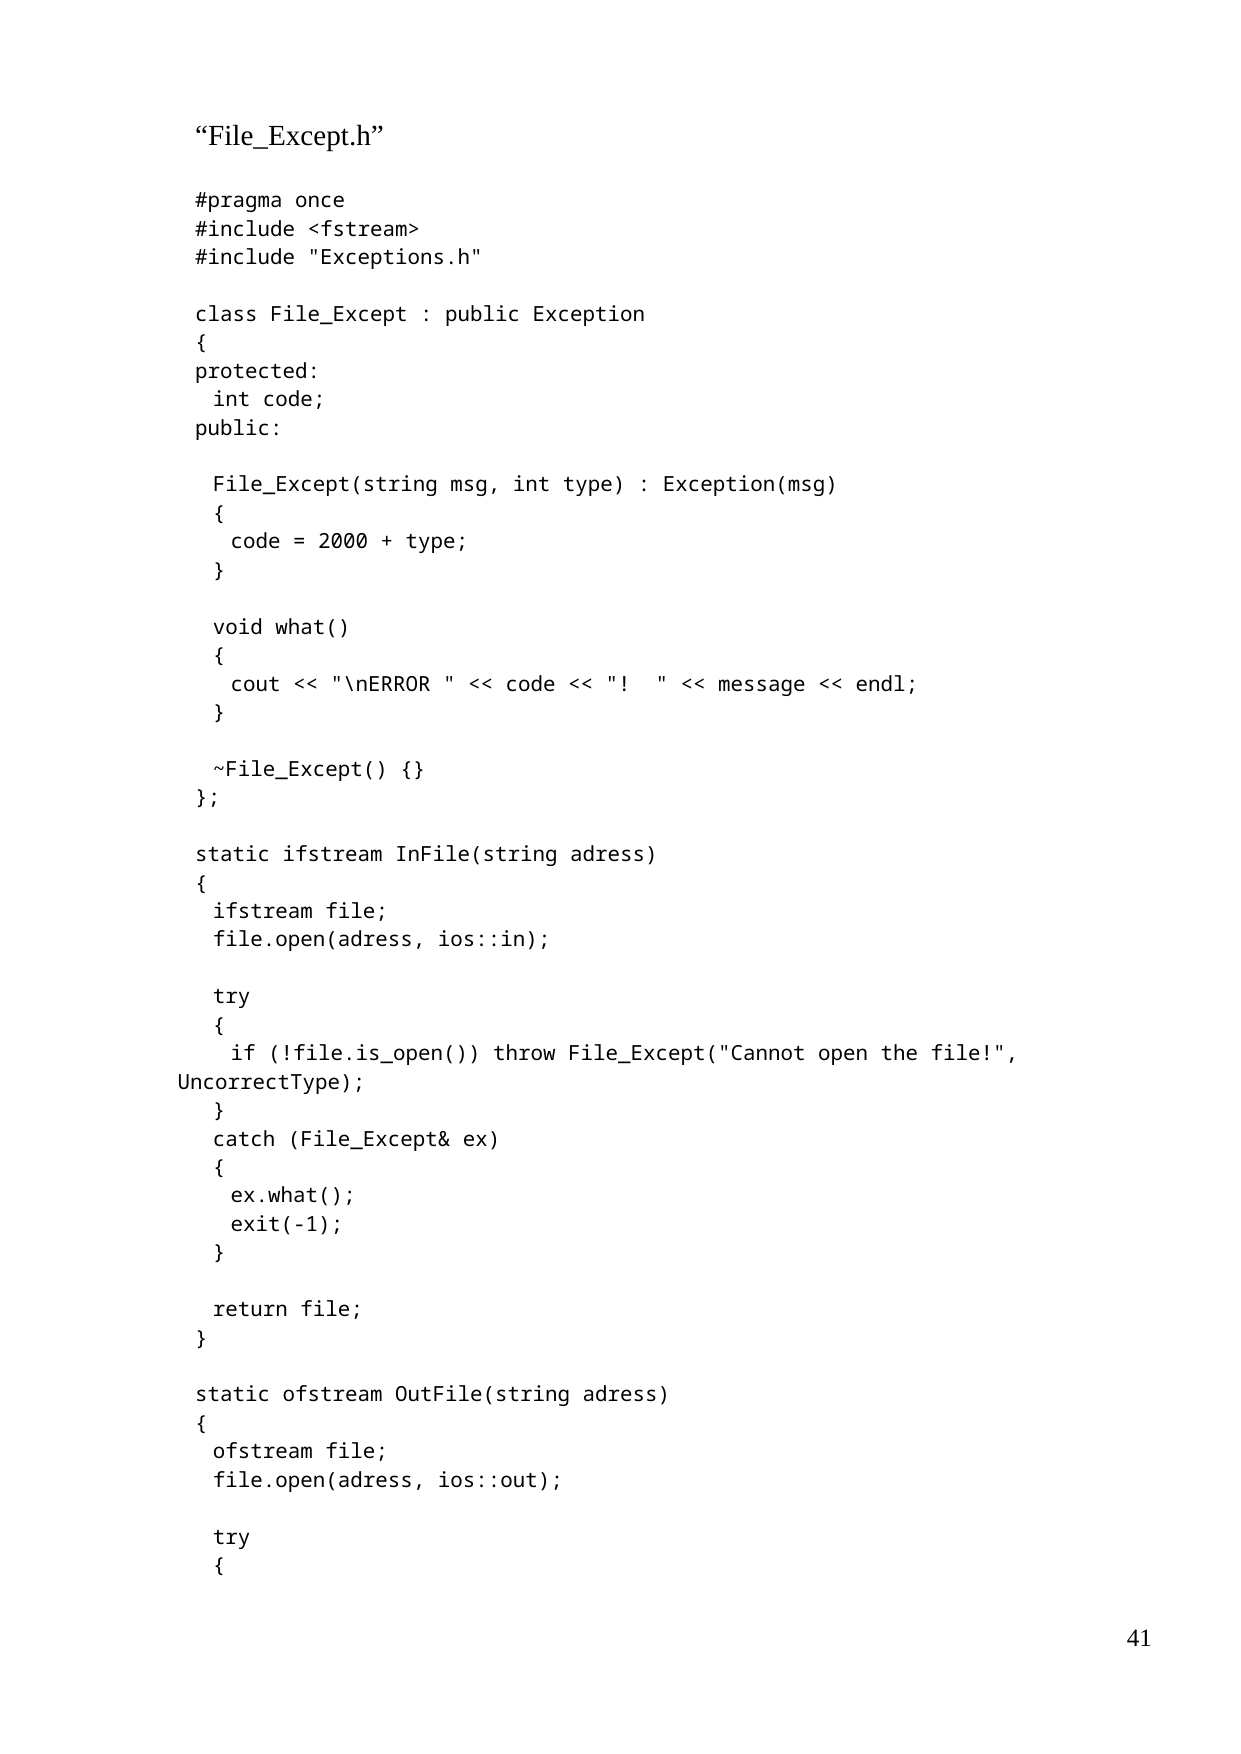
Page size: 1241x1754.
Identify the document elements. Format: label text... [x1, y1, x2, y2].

text { [177, 1152, 1152, 1181]
text public: [177, 413, 1152, 441]
text if (!file.is_open()) throw File_Except("Cannot open the file!", UncorrectType); [177, 1038, 1152, 1095]
text } [177, 1323, 1152, 1351]
text } [177, 697, 1152, 726]
text file.open(adress, ios::out); [177, 1465, 1152, 1493]
text return file; [177, 1294, 1152, 1323]
text catch (File_Except& ex) [177, 1124, 1152, 1152]
text ofstream file; [177, 1436, 1152, 1465]
text try [177, 981, 1152, 1010]
text } [177, 1095, 1152, 1124]
text { [177, 1408, 1152, 1436]
text class File_Except : public Exception [177, 299, 1152, 327]
text int code; [177, 384, 1152, 413]
text void what() [177, 612, 1152, 640]
text ex.what(); [177, 1181, 1152, 1209]
text cout << "\nERROR " << code << "! " << message << endl; [177, 669, 1152, 697]
text static ofstream OutFile(string adress) [177, 1379, 1152, 1408]
text #include "Exceptions.h" [177, 242, 1152, 271]
text } [177, 555, 1152, 583]
text “File_Except.h” [177, 118, 1152, 152]
text #pragma once [177, 185, 1152, 214]
text static ifstream InFile(string adress) [177, 839, 1152, 868]
text #include <fstream> [177, 214, 1152, 242]
text ifstream file; [177, 896, 1152, 924]
text { [177, 1550, 1152, 1579]
text } [177, 1237, 1152, 1266]
text protected: [177, 356, 1152, 384]
text file.open(adress, ios::in); [177, 924, 1152, 953]
text { [177, 640, 1152, 669]
text }; [177, 782, 1152, 811]
text { [177, 327, 1152, 356]
text { [177, 1010, 1152, 1038]
text { [177, 498, 1152, 526]
text exit(-1); [177, 1209, 1152, 1237]
text ~File_Except() {} [177, 754, 1152, 782]
text { [177, 868, 1152, 896]
text try [177, 1522, 1152, 1550]
text code = 2000 + type; [177, 526, 1152, 555]
text File_Except(string msg, int type) : Exception(msg) [177, 469, 1152, 498]
